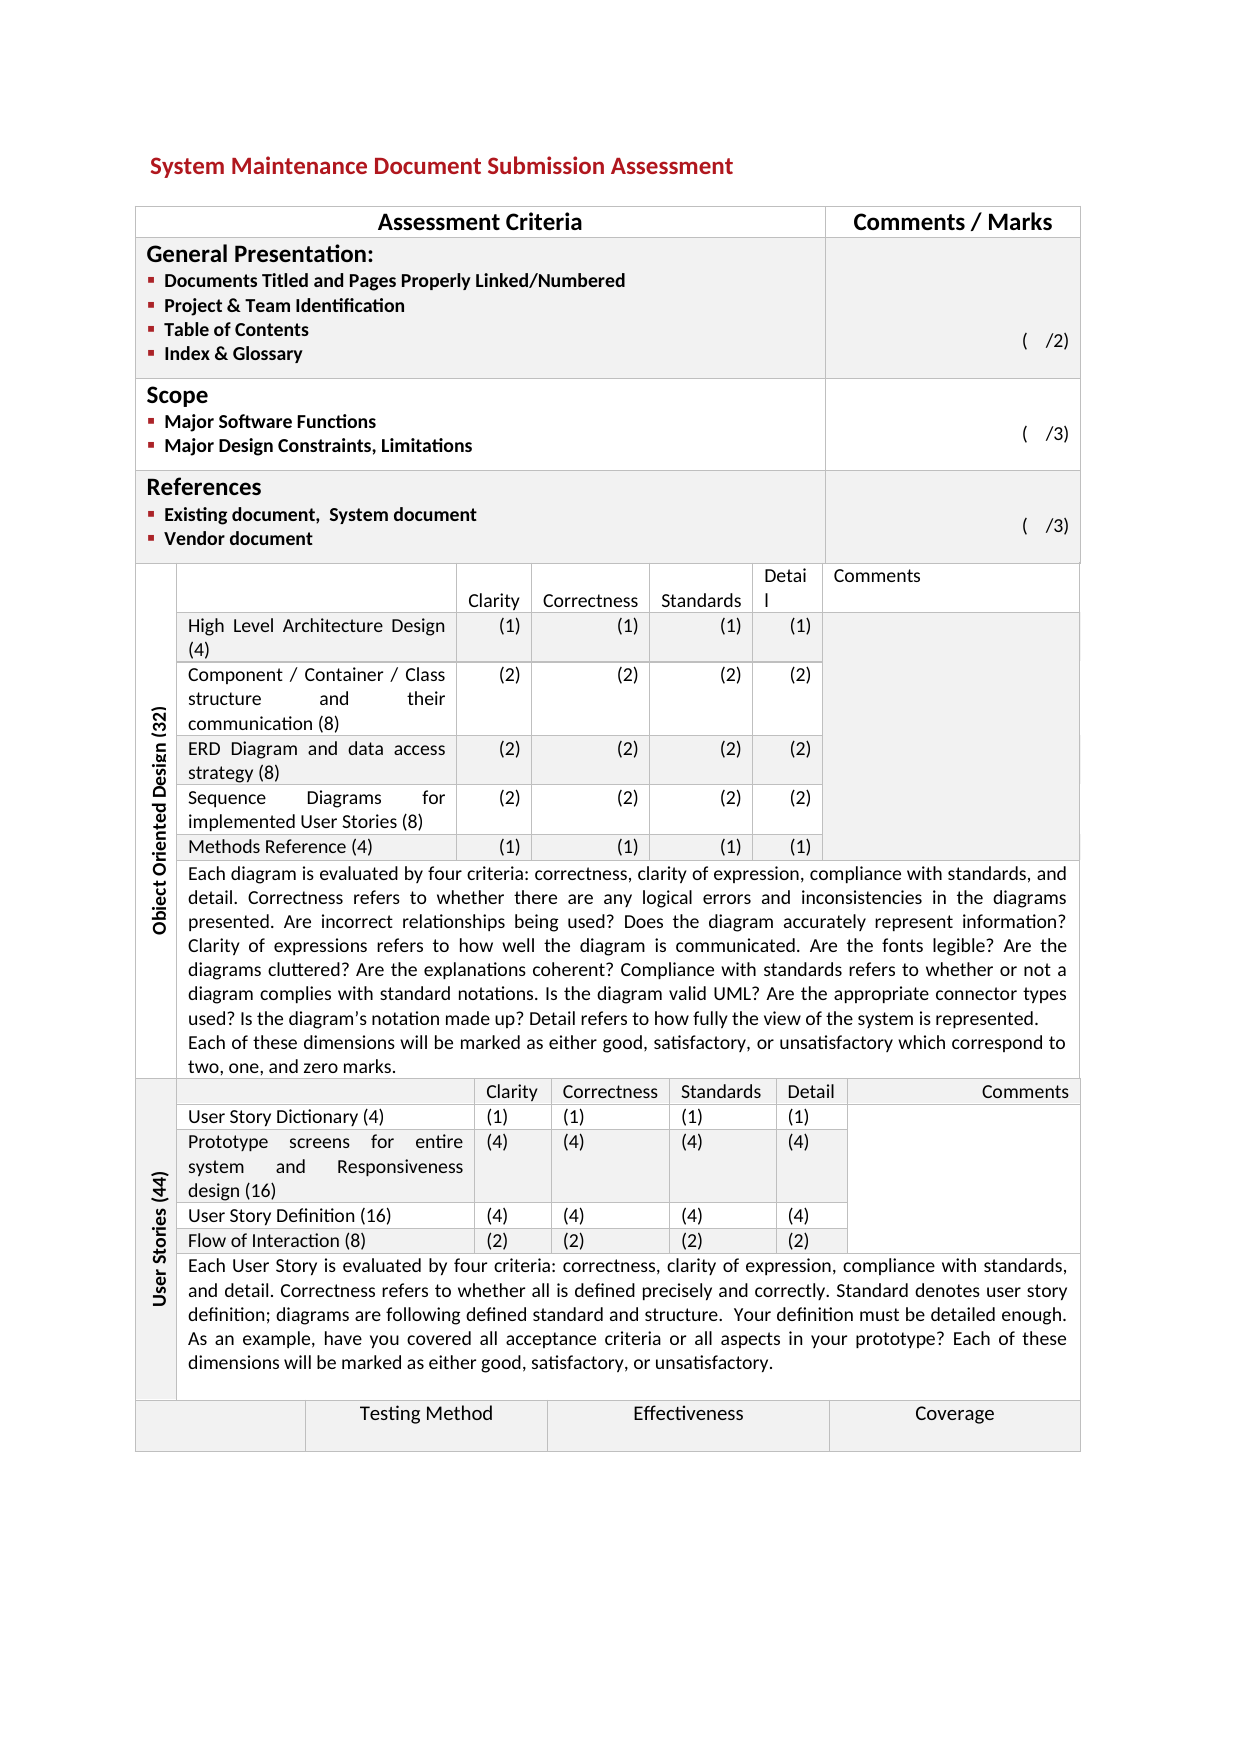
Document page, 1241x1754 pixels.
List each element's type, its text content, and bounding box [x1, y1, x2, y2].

table_cell (4) [670, 1130, 776, 1202]
table_cell (2) [777, 1229, 847, 1253]
table_cell (4) [552, 1130, 669, 1202]
table_cell Each User Story is evaluated by four criteria: correctness, clarity of expression, compliance with standards, and detail. Correctness refers to whether all is defined precisely and correctly. Standard denotes user story definition; diagrams are following defined standard and structure. Your definition must be detailed enough. As an example, have you covered all acceptance criteria or all aspects in your prototype? Each of these dimensions will be marked as either good, satisfactory, or unsatisfactory. [177, 1254, 1080, 1399]
table_cell References Existing document, System document Vendor document [136, 471, 825, 563]
table_cell Coverage [830, 1401, 1080, 1451]
table_cell (2) [552, 1229, 669, 1253]
table_cell (4) [475, 1203, 551, 1227]
table_cell (1) [670, 1105, 776, 1129]
table_cell Effectiveness [548, 1401, 829, 1451]
table_cell ( /2) [826, 238, 1080, 378]
table_cell [823, 613, 1079, 860]
table_cell Each diagram is evaluated by four criteria: correctness, clarity of expression, compliance with standards, and detail. Correctness refers to whether there are any logical errors and inconsistencies in the diagrams presented. Are incorrect relationships being used? Does the diagram accurately represent information? Clarity of expressions refers to how well the diagram is communicated. Are the fonts legible? Are the diagrams cluttered? Are the explanations coherent? Compliance with standards refers to whether or not a diagram complies with standard notations. Is the diagram valid UML? Are the appropriate connector types used? Is the diagram’s notation made up? Detail refers to how fully the view of the system is represented. Each of these dimensions will be marked as either good, satisfactory, or unsatisfactory which correspond to two, one, and zero marks. [177, 861, 1079, 1078]
table_cell (4) [552, 1203, 669, 1227]
table_cell Scope Major Software Functions Major Design Constraints, Limitations [136, 379, 825, 470]
table_header Comments / Marks [826, 207, 1080, 237]
table_cell Methods Reference (4) [177, 835, 456, 860]
table_cell General Presentation: Documents Titled and Pages Properly Linked/Numbered Project & Team Identification Table of Contents Index & Glossary [136, 238, 825, 378]
table_cell ( /3) [826, 379, 1080, 470]
table_cell (1) [650, 835, 752, 860]
table_cell ( /3) [826, 471, 1080, 563]
table_cell User Story Definition (16) [177, 1203, 474, 1227]
table_cell (2) [457, 736, 531, 784]
table_cell (1) [475, 1105, 551, 1129]
table_cell [177, 564, 456, 612]
table_cell ERD Diagram and data access strategy (8) [177, 736, 456, 784]
table_cell Standards [670, 1079, 776, 1103]
table_cell Flow of Interaction (8) [177, 1229, 474, 1253]
table_cell (1) [650, 613, 752, 661]
table_cell (2) [532, 663, 649, 735]
table_cell User Stories (44) [136, 1079, 176, 1399]
table_cell (2) [532, 736, 649, 784]
table_cell (2) [532, 785, 649, 834]
table_header Assessment Criteria [136, 207, 825, 237]
table_cell High Level Architecture Design (4) [177, 613, 456, 661]
table_cell (1) [552, 1105, 669, 1129]
table_cell (2) [753, 663, 822, 735]
table_cell (1) [532, 835, 649, 860]
table_cell (2) [670, 1229, 776, 1253]
table_cell (2) [753, 736, 822, 784]
table_cell Testing Method [306, 1401, 547, 1451]
table_cell (1) [777, 1105, 847, 1129]
table_cell Correctness [552, 1079, 669, 1103]
table_cell (1) [457, 835, 531, 860]
table_cell [177, 1079, 474, 1103]
table_cell Comments [848, 1079, 1080, 1103]
subtitle System Maintenance Document Submission Assessment [150, 150, 1090, 181]
table_cell (4) [777, 1203, 847, 1227]
table_cell (2) [650, 663, 752, 735]
table_cell (1) [753, 835, 822, 860]
table_cell (2) [457, 785, 531, 834]
table_cell Detail [753, 564, 822, 612]
table_cell Correctness [532, 564, 649, 612]
table_cell Clarity [457, 564, 531, 612]
table_cell (1) [753, 613, 822, 661]
table_cell (2) [650, 785, 752, 834]
table_cell (2) [475, 1229, 551, 1253]
table_cell (1) [532, 613, 649, 661]
table_cell Detail [777, 1079, 847, 1103]
table_cell Clarity [475, 1079, 551, 1103]
table_cell Prototype screens for entire system and Responsiveness design (16) [177, 1130, 474, 1202]
table_cell Object Oriented Design (32) [136, 564, 176, 1078]
table_cell (2) [457, 663, 531, 735]
table_cell (2) [650, 736, 752, 784]
table_cell (4) [475, 1130, 551, 1202]
table_cell User Story Dictionary (4) [177, 1105, 474, 1129]
table_cell (4) [670, 1203, 776, 1227]
table_cell [848, 1105, 1080, 1253]
table_cell [136, 1401, 305, 1451]
table_cell Sequence Diagrams for implemented User Stories (8) [177, 785, 456, 834]
table_cell (1) [457, 613, 531, 661]
table_cell Component / Container / Class structure and their communication (8) [177, 663, 456, 735]
table_cell (2) [753, 785, 822, 834]
table_cell (4) [777, 1130, 847, 1202]
table_cell Standards [650, 564, 752, 612]
table_cell Comments [823, 564, 1079, 612]
